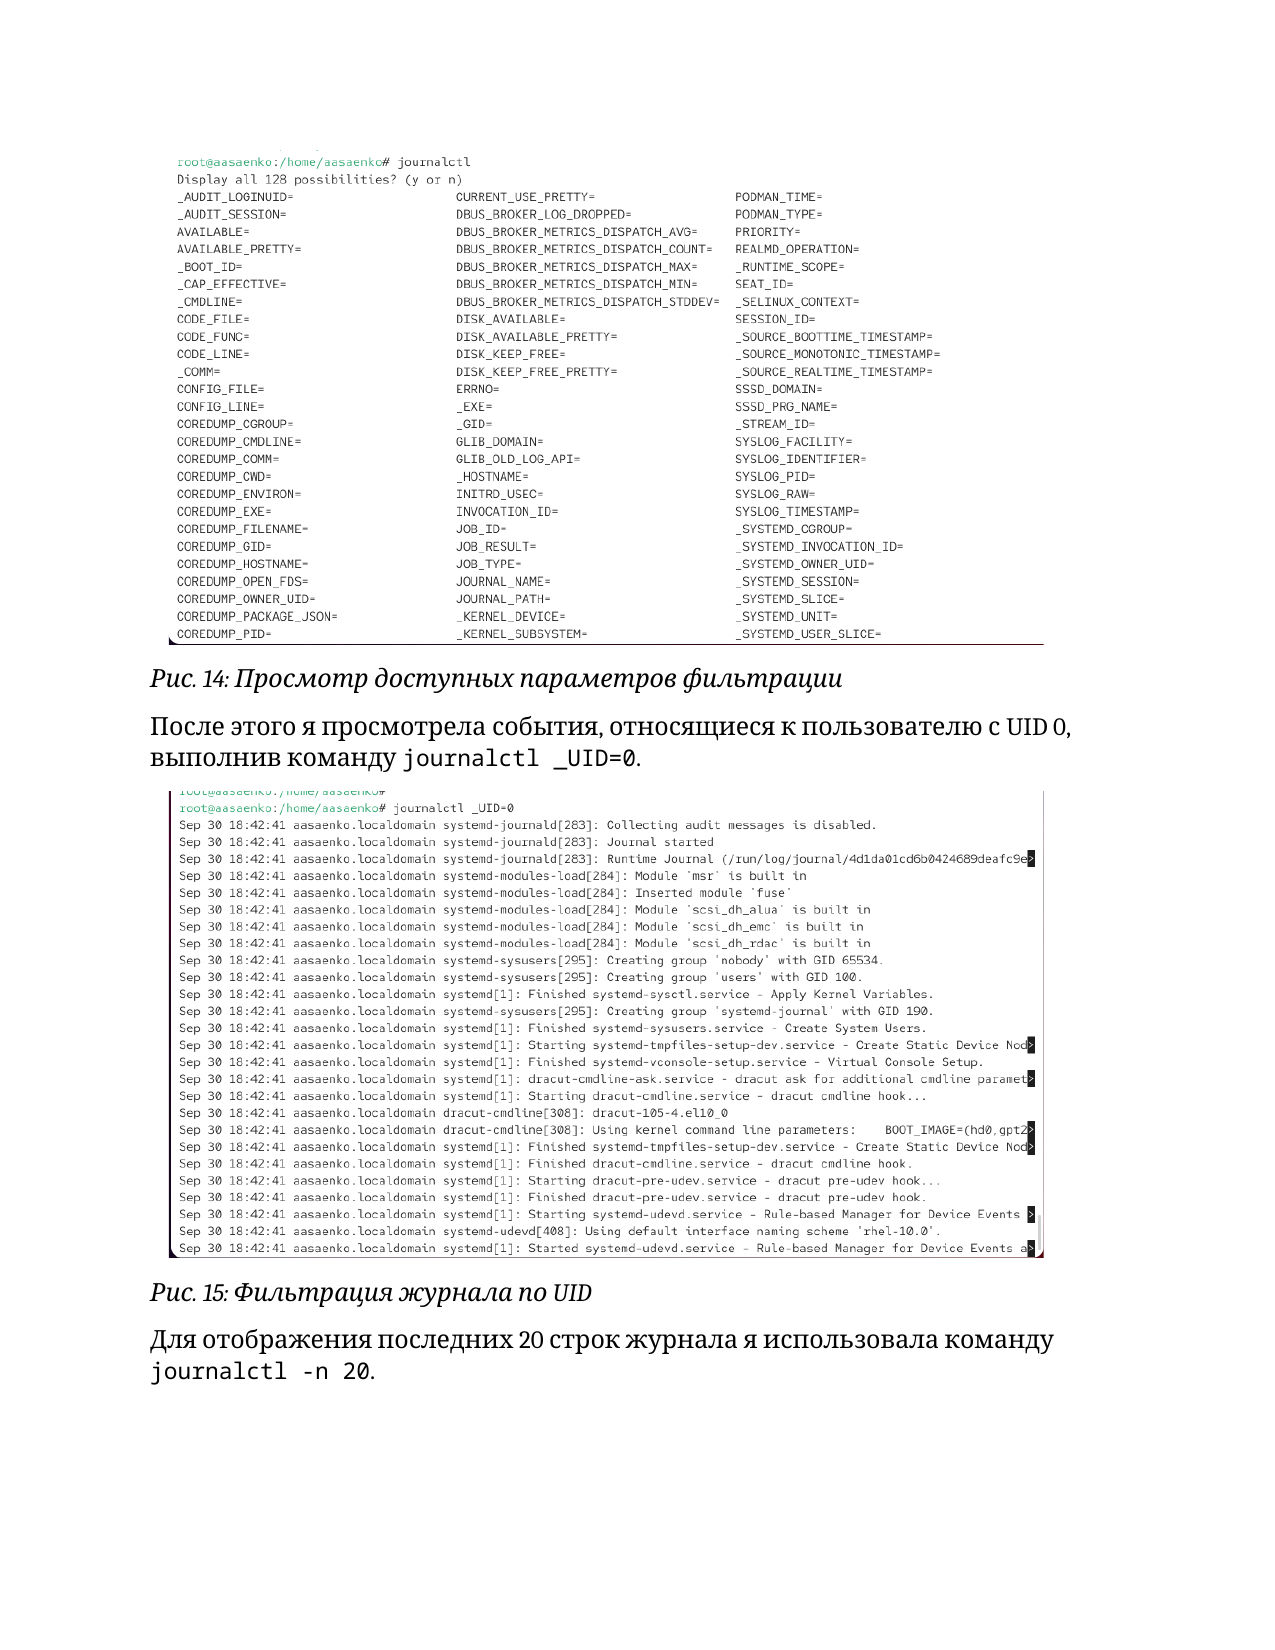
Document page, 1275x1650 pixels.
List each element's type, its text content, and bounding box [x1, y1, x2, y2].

text Для отображения последних 20 строк журнала я использовала команду journalctl -n 20. [150, 1326, 1125, 1386]
picture [168, 150, 1044, 645]
text Рис. 15: Фильтрация журнала по UID [150, 1279, 1125, 1307]
text После этого я просмотрела события, относящиеся к пользователю с UID 0, выполнив команду journalctl _UID=0. [150, 713, 1125, 773]
picture [168, 791, 1044, 1258]
text Рис. 14: Просмотр доступных параметров фильтрации [150, 665, 1125, 694]
